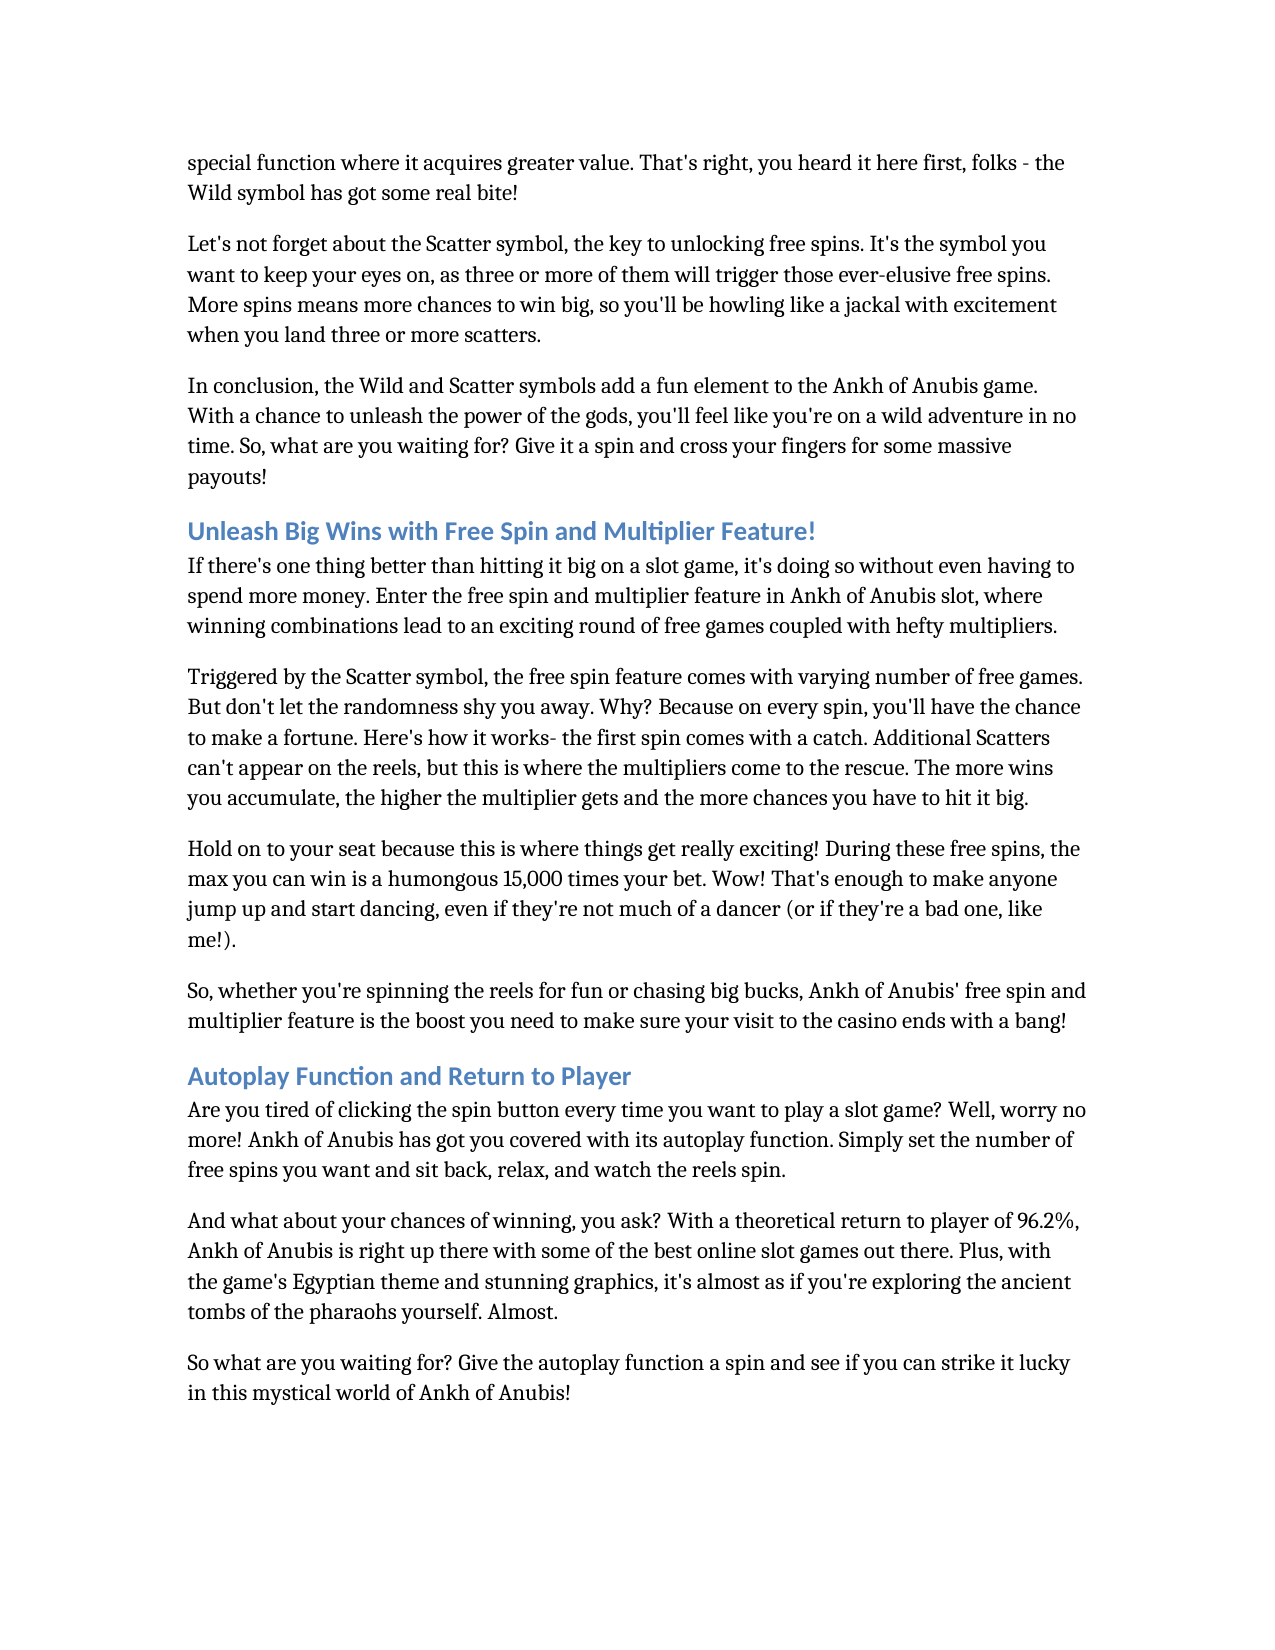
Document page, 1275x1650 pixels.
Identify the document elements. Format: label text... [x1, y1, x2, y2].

text Let's not forget about the Scatter symbol, the key to unlocking free spins. It's the symbol you want to keep your eyes on, as three or more of them will trigger those ever-elusive free spins. More spins means more chances to win big, so you'll be howling like a jackal with excitement when you land three or more scatters. [187, 231, 1087, 348]
text So, whether you're spinning the reels for fun or chasing big bucks, Ankh of Anubis' free spin and multiplier feature is the boost you need to make sure your visit to the casino ends with a bang! [187, 977, 1087, 1034]
text In conclusion, the Wild and Scatter symbols add a fun element to the Ankh of Anubis game. With a chance to unleash the power of the gods, you'll feel like you're on a wild adventure in no time. So, what are you waiting for? Give it a spin and cross your fingers for some massive payouts! [187, 373, 1087, 490]
text Are you tired of clicking the spin button every time you want to play a slot game? Well, worry no more! Ankh of Anubis has got you covered with its autoplay function. Simply set the number of free spins you want and sit back, relax, and watch the reels spin. [187, 1097, 1087, 1183]
text And what about your chances of winning, you ask? With a theoretical return to player of 96.2%, Ankh of Anubis is right up there with some of the best online slot games out there. Plus, with the game's Egyptian theme and stunning graphics, it's almost as if you're exploring the ancient tombs of the pharaohs yourself. Almost. [187, 1208, 1087, 1325]
text Triggered by the Scatter symbol, the free spin feature comes with varying number of free games. But don't let the randomness shy you away. Why? Because on every spin, you'll have the chance to make a fortune. Here's how it works- the first spin comes with a catch. Additional Scatters can't appear on the reels, but this is where the multipliers come to the rescue. The more wins you accumulate, the higher the multiplier gets and the more chances you have to hit it big. [187, 664, 1087, 811]
subtitle Autoplay Function and Return to Player [187, 1059, 1087, 1092]
text If there's one thing better than hitting it big on a slot game, it's doing so without even having to spend more money. Enter the free spin and multiplier feature in Ankh of Anubis slot, where winning combinations lead to an exciting round of free games coupled with hefty multipliers. [187, 552, 1087, 639]
text Hold on to your seat because this is where things get really exciting! During these free spins, the max you can win is a humongous 15,000 times your bet. Wow! That's enough to make anyone jump up and start dancing, even if they're not much of a dancer (or if they're a bad one, like me!). [187, 836, 1087, 953]
subtitle Unleash Big Wins with Free Spin and Multiplier Feature! [187, 514, 1087, 548]
text So what are you waiting for? Give the autoplay function a spin and see if you can strike it lucky in this mystical world of Ankh of Anubis! [187, 1350, 1087, 1406]
